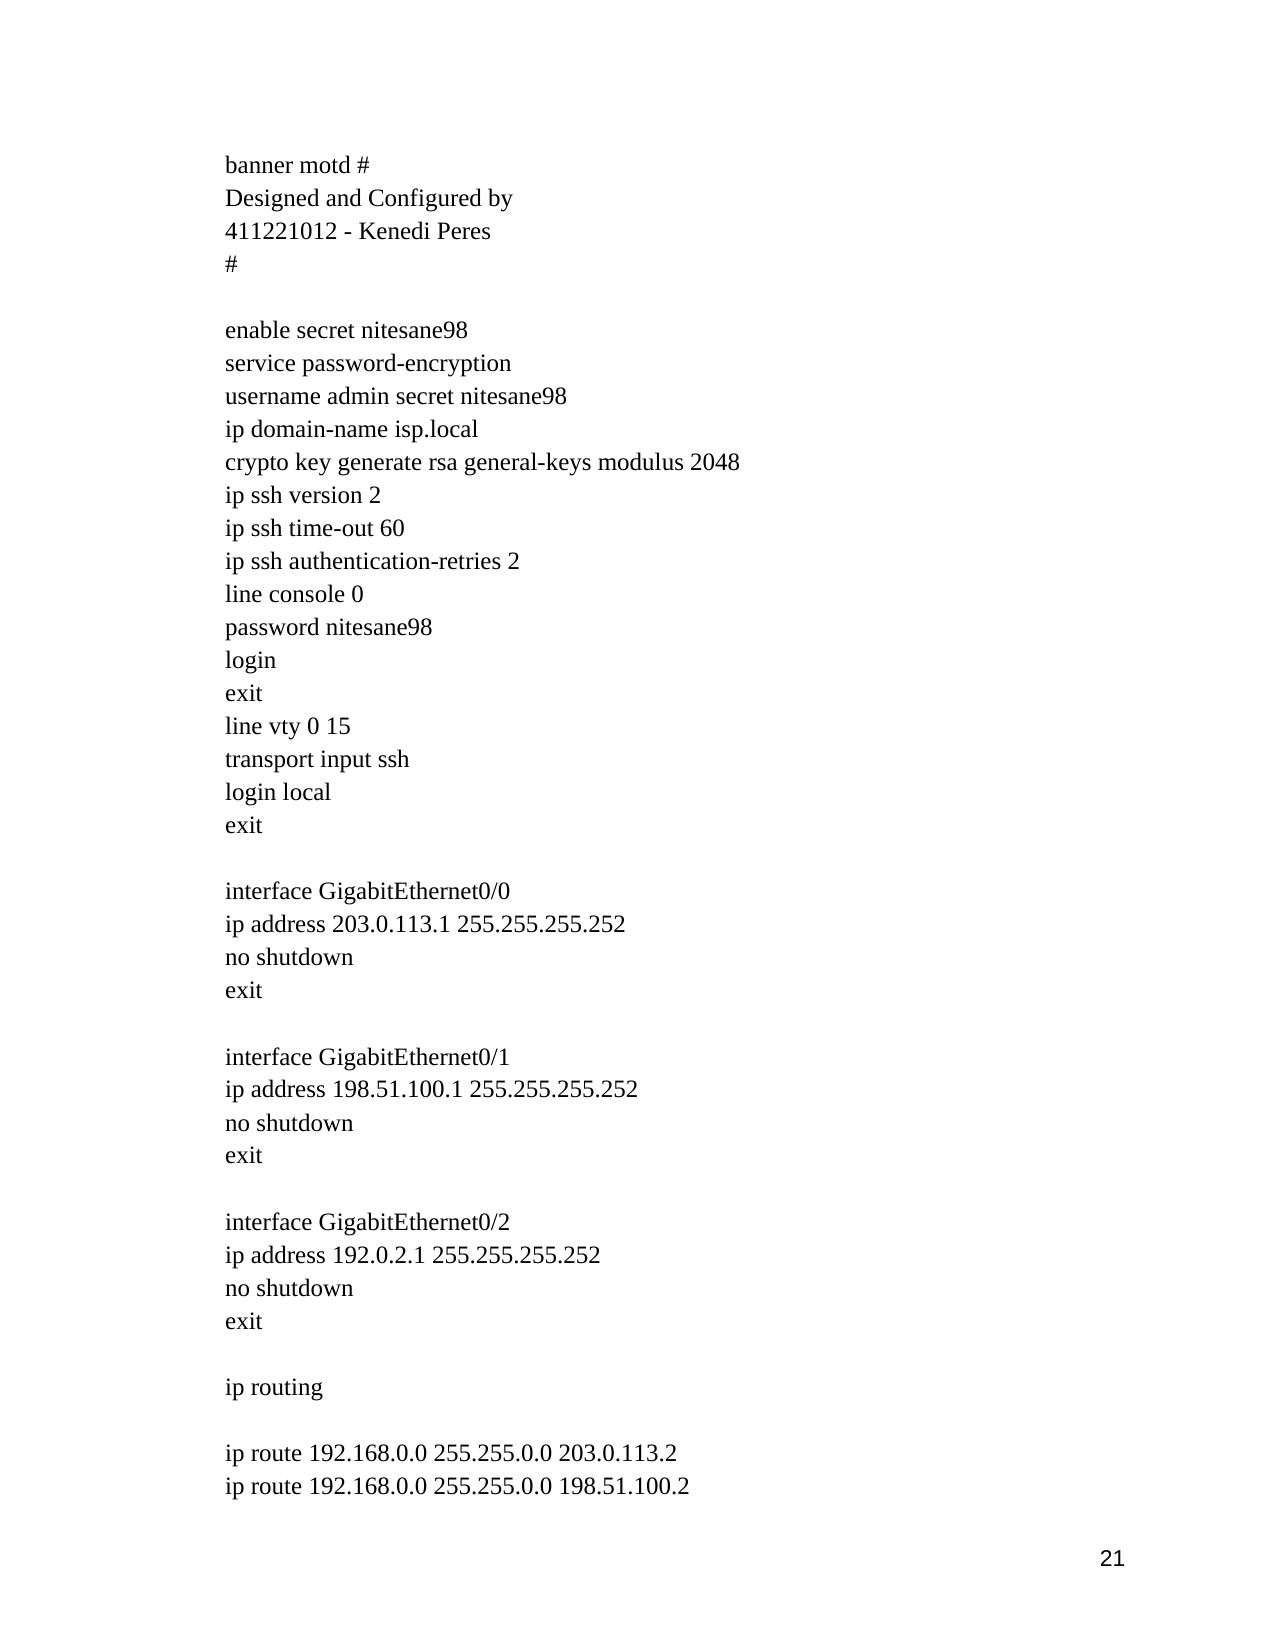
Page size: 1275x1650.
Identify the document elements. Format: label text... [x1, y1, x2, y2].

text banner motd # [225, 150, 1125, 179]
text line console 0 [225, 579, 1125, 608]
text line vty 0 15 [225, 711, 1125, 740]
text Designed and Configured by [225, 183, 1125, 212]
text ip address 203.0.113.1 255.255.255.252 [225, 909, 1125, 938]
text no shutdown [225, 942, 1125, 971]
text no shutdown [225, 1273, 1125, 1301]
text ip ssh time-out 60 [225, 513, 1125, 542]
text exit [225, 810, 1125, 839]
text 411221012 - Kenedi Peres [225, 216, 1125, 245]
text password nitesane98 [225, 612, 1125, 641]
text ip address 192.0.2.1 255.255.255.252 [225, 1240, 1125, 1268]
text exit [225, 1141, 1125, 1169]
text crypto key generate rsa general-keys modulus 2048 [225, 447, 1125, 476]
text service password-encryption [225, 348, 1125, 377]
text exit [225, 1306, 1125, 1334]
text # [225, 249, 1125, 278]
text ip domain-name isp.local [225, 414, 1125, 443]
text transport input ssh [225, 744, 1125, 773]
text ip address 198.51.100.1 255.255.255.252 [225, 1074, 1125, 1103]
text ip route 192.168.0.0 255.255.0.0 198.51.100.2 [225, 1471, 1125, 1499]
text ip ssh authentication-retries 2 [225, 546, 1125, 575]
text login [225, 645, 1125, 674]
text interface GigabitEthernet0/1 [225, 1042, 1125, 1070]
text username admin secret nitesane98 [225, 381, 1125, 410]
text login local [225, 777, 1125, 806]
text ip ssh version 2 [225, 480, 1125, 509]
text exit [225, 678, 1125, 707]
text ip route 192.168.0.0 255.255.0.0 203.0.113.2 [225, 1438, 1125, 1467]
text interface GigabitEthernet0/0 [225, 876, 1125, 905]
text interface GigabitEthernet0/2 [225, 1207, 1125, 1235]
text enable secret nitesane98 [225, 315, 1125, 344]
text no shutdown [225, 1108, 1125, 1136]
text exit [225, 976, 1125, 1004]
text ip routing [225, 1372, 1125, 1401]
